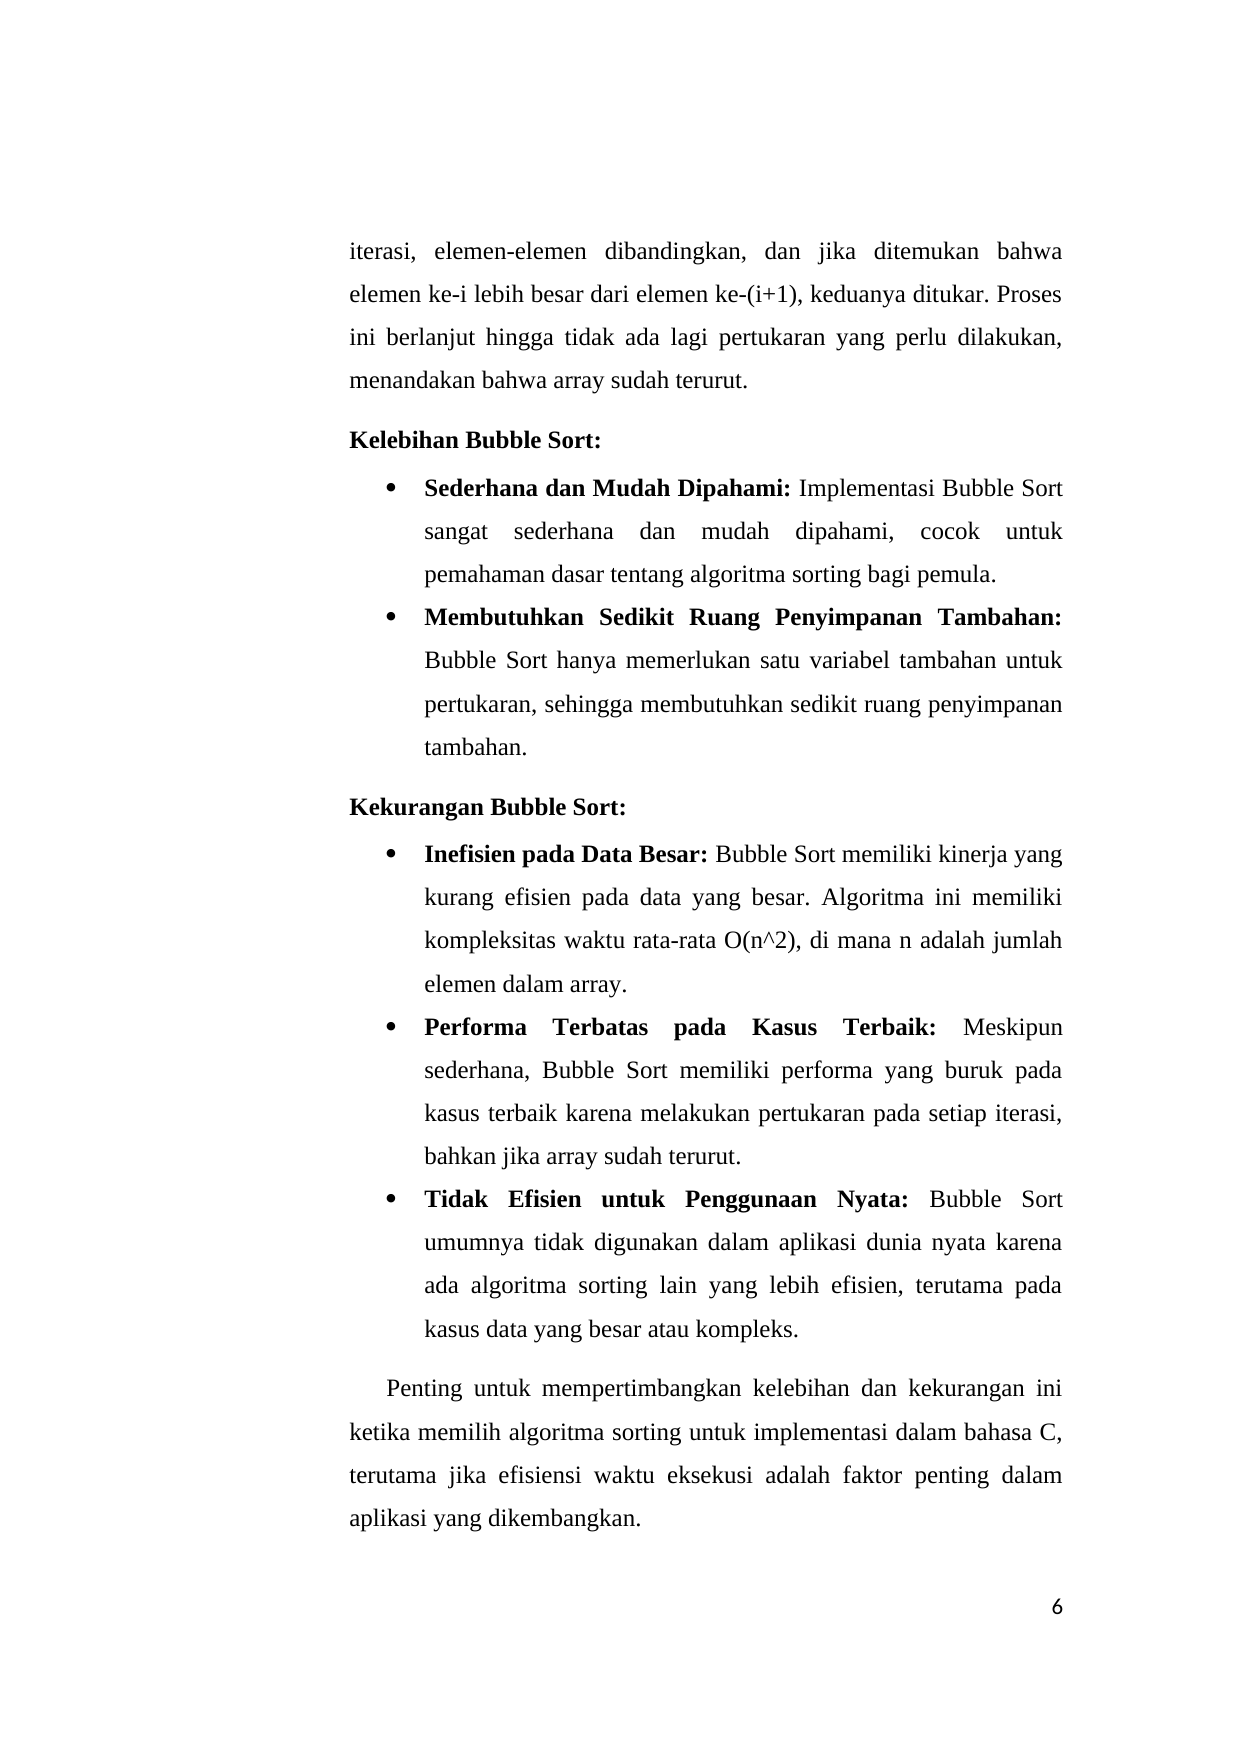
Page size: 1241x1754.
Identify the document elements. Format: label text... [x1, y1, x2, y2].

text Kelebihan Bubble Sort: [349, 425, 1063, 454]
list Membutuhkan Sedikit Ruang Penyimpanan Tambahan: Bubble Sort hanya memerlukan satu variabel tambahan untuk pertukaran, sehingga membutuhkan sedikit ruang penyimpanan tambahan. [387, 602, 1063, 761]
text Penting untuk mempertimbangkan kelebihan dan kekurangan ini ketika memilih algoritma sorting untuk implementasi dalam bahasa C, terutama jika efisiensi waktu eksekusi adalah faktor penting dalam aplikasi yang dikembangkan. [349, 1373, 1063, 1532]
list Sederhana dan Mudah Dipahami: Implementasi Bubble Sort sangat sederhana dan mudah dipahami, cocok untuk pemahaman dasar tentang algoritma sorting bagi pemula. [387, 473, 1063, 588]
list Performa Terbatas pada Kasus Terbaik: Meskipun sederhana, Bubble Sort memiliki performa yang buruk pada kasus terbaik karena melakukan pertukaran pada setiap iterasi, bahkan jika array sudah terurut. [387, 1012, 1063, 1170]
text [349, 236, 1063, 394]
list Inefisien pada Data Besar: Bubble Sort memiliki kinerja yang kurang efisien pada data yang besar. Algoritma ini memiliki kompleksitas waktu rata-rata O(n^2), di mana n adalah jumlah elemen dalam array. [387, 839, 1063, 997]
text Kekurangan Bubble Sort: [349, 792, 1063, 820]
list Tidak Efisien untuk Penggunaan Nyata: Bubble Sort umumnya tidak digunakan dalam aplikasi dunia nyata karena ada algoritma sorting lain yang lebih efisien, terutama pada kasus data yang besar atau kompleks. [387, 1184, 1063, 1342]
